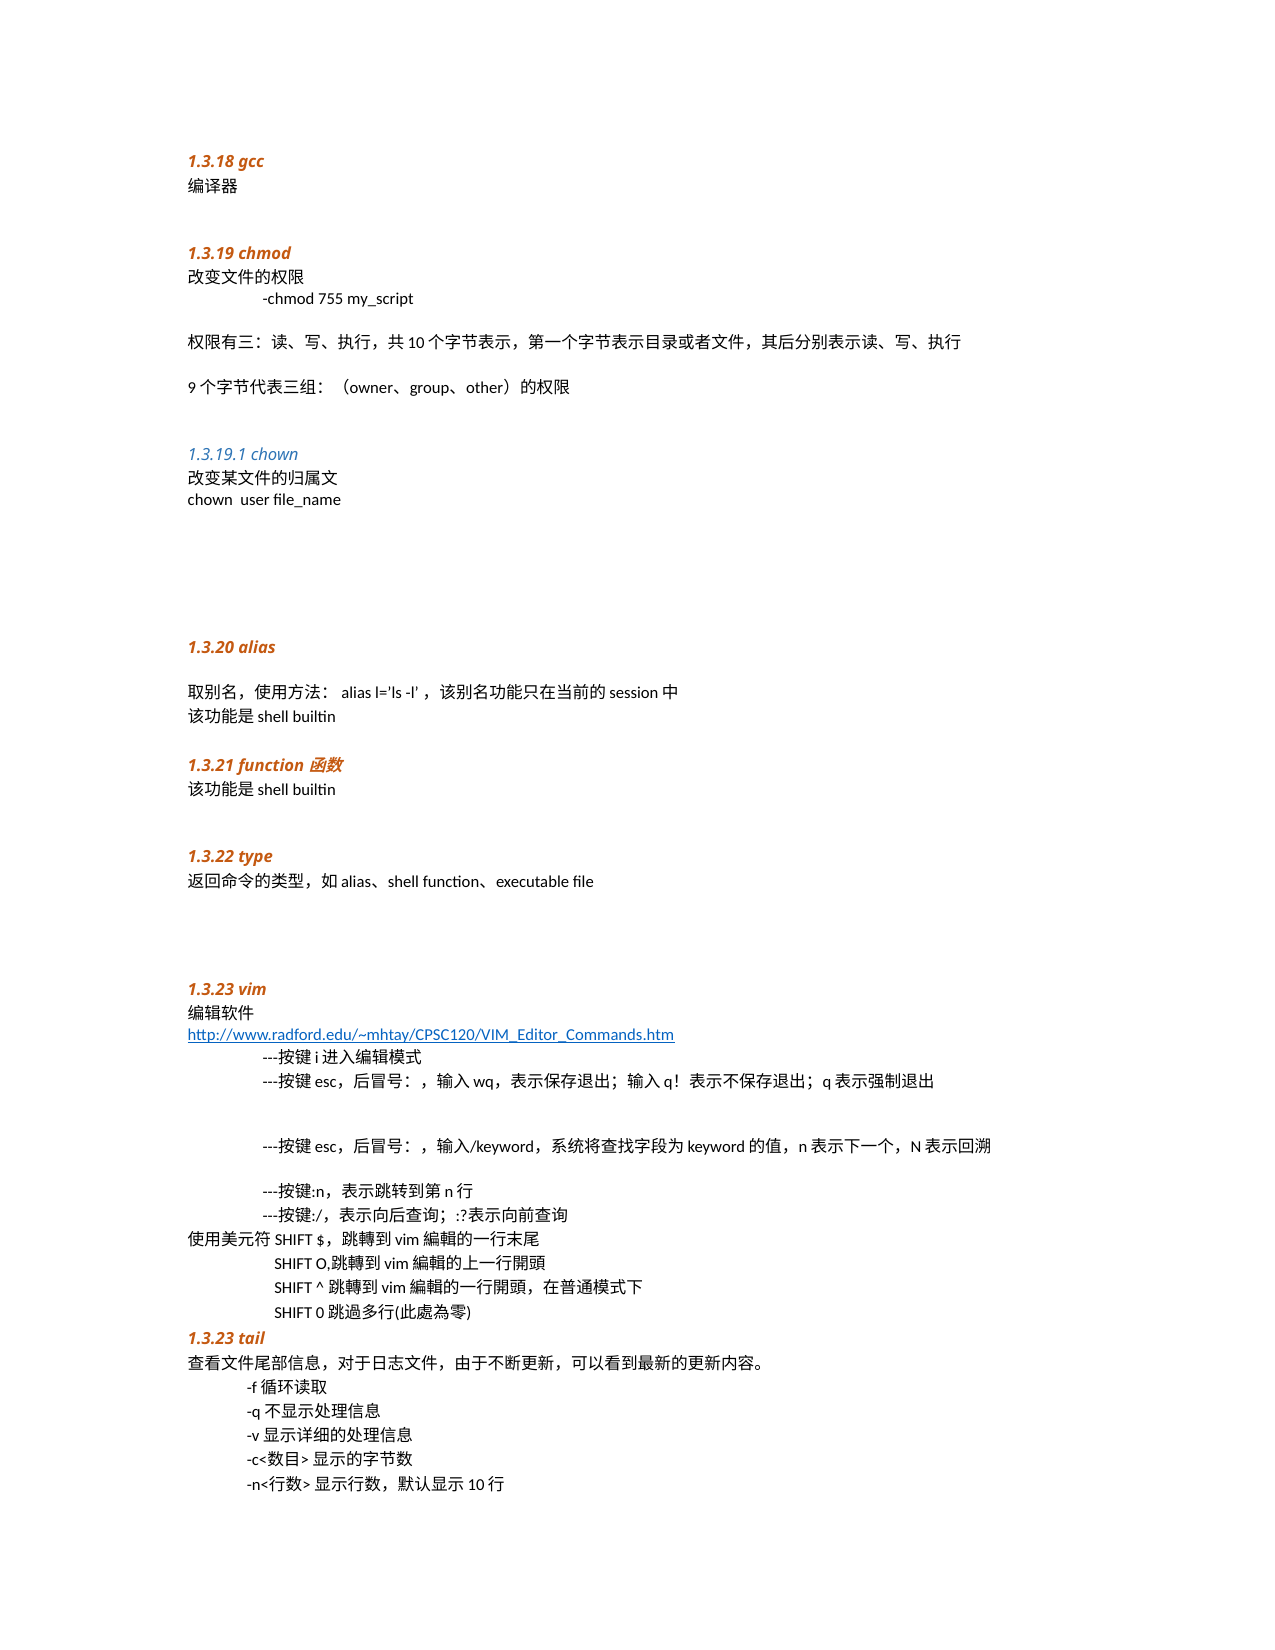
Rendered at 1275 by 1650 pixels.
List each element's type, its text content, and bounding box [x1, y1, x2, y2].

subtitle 1.3.23 vim [187, 977, 1087, 1000]
text ---按键:/，表示向后查询；:?表示向前查询 [187, 1202, 1087, 1226]
text 查看文件尾部信息，对于日志文件，由于不断更新，可以看到最新的更新内容。 [187, 1350, 1087, 1374]
text -q 不显示处理信息 [247, 1398, 1087, 1422]
subtitle 1.3.20 alias [187, 636, 1087, 658]
text SHIFT O,跳轉到vim編輯的上一行開頭 [187, 1250, 1087, 1274]
text ---按键esc，后冒号：，输入wq，表示保存退出；输入q！表示不保存退出；q表示强制退出 [187, 1068, 1087, 1093]
text ---按键:n，表示跳转到第n行 [187, 1178, 1087, 1202]
subtitle 1.3.23 tail [187, 1327, 1087, 1350]
subtitle 1.3.22 type [187, 845, 1087, 868]
text 权限有三：读、写、执行，共10个字节表示，第一个字节表示目录或者文件，其后分别表示读、写、执行 [187, 329, 1087, 353]
text ---按键esc，后冒号：，输入/keyword，系统将查找字段为keyword的值，n表示下一个，N表示回溯 [187, 1133, 1087, 1157]
text 取别名，使用方法： alias l=’ls -l’ ，该别名功能只在当前的session中 [187, 679, 1087, 703]
text 改变文件的权限 [187, 264, 1087, 288]
text 编译器 [187, 173, 1087, 197]
text -chmod 755 my_script [187, 288, 1087, 309]
subtitle 1.3.19.1 chown [187, 443, 1087, 465]
subtitle 1.3.21 function 函数 [187, 752, 1087, 776]
text SHIFT ^ 跳轉到vim編輯的一行開頭，在普通模式下 [187, 1274, 1087, 1299]
text 返回命令的类型，如alias、shell function、executable file [187, 868, 1087, 892]
text -v 显示详细的处理信息 [247, 1422, 1087, 1446]
text 该功能是shell builtin [187, 703, 1087, 727]
text http://www.radford.edu/~mhtay/CPSC120/VIM_Editor_Commands.htm [187, 1024, 1087, 1044]
text -c<数目> 显示的字节数 [247, 1446, 1087, 1471]
text -f 循环读取 [247, 1374, 1087, 1398]
text 编辑软件 [187, 1000, 1087, 1024]
text 该功能是shell builtin [187, 776, 1087, 800]
text chown user file_name [187, 489, 1087, 510]
text 9个字节代表三组：（owner、group、other）的权限 [187, 374, 1087, 398]
subtitle 1.3.18 gcc [187, 150, 1087, 173]
text -n<行数> 显示行数，默认显示10行 [247, 1471, 1087, 1495]
subtitle 1.3.19 chmod [187, 242, 1087, 264]
text SHIFT 0跳過多行(此處為零) [187, 1299, 1087, 1323]
text 改变某文件的归属文 [187, 465, 1087, 489]
text ---按键i进入编辑模式 [187, 1044, 1087, 1068]
text 使用美元符 SHIFT $，跳轉到vim編輯的一行末尾 [187, 1226, 1087, 1250]
